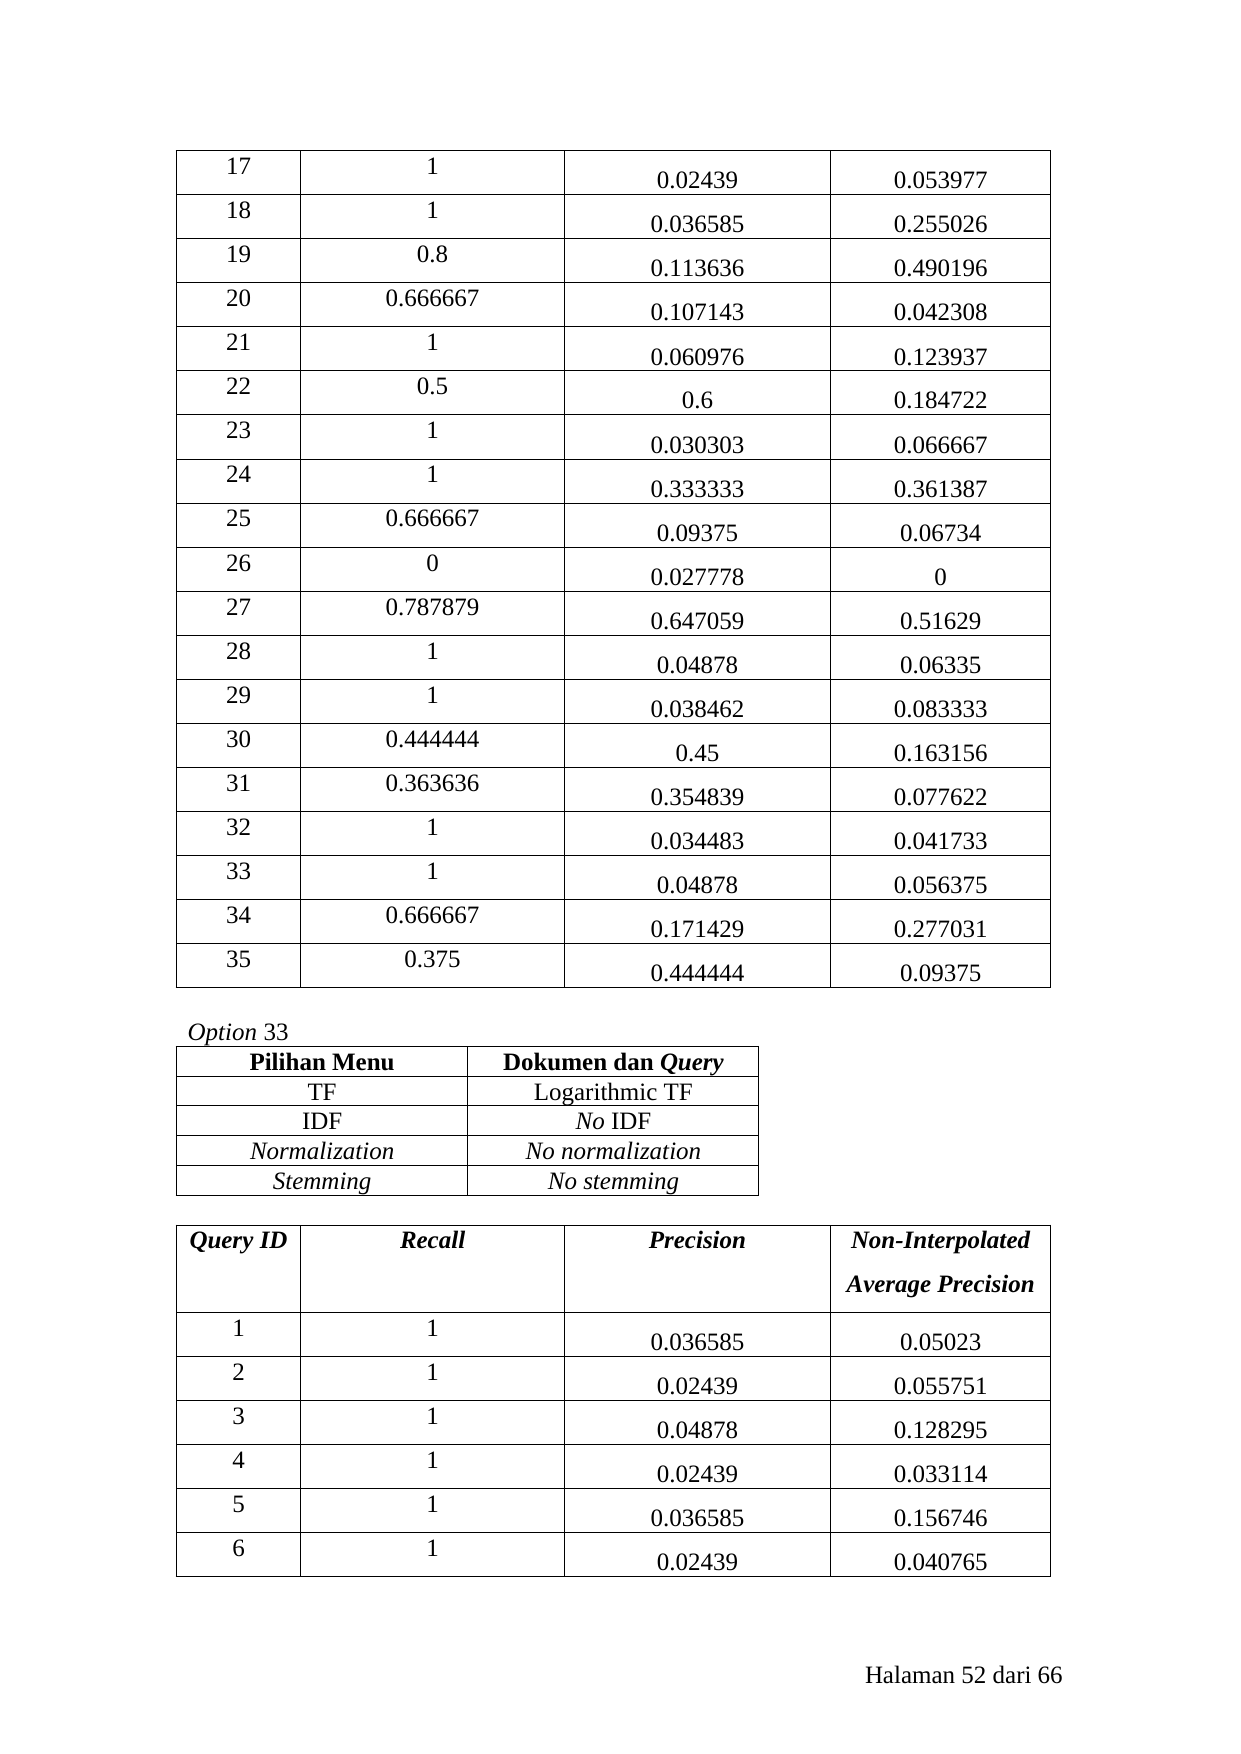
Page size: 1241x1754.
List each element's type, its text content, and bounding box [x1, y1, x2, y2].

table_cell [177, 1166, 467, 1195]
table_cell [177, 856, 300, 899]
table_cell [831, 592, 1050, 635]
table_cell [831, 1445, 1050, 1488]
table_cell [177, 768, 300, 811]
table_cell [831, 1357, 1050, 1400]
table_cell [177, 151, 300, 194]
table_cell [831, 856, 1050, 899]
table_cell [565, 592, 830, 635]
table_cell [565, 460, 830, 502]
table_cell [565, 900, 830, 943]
text Option 33 [187, 1017, 1062, 1046]
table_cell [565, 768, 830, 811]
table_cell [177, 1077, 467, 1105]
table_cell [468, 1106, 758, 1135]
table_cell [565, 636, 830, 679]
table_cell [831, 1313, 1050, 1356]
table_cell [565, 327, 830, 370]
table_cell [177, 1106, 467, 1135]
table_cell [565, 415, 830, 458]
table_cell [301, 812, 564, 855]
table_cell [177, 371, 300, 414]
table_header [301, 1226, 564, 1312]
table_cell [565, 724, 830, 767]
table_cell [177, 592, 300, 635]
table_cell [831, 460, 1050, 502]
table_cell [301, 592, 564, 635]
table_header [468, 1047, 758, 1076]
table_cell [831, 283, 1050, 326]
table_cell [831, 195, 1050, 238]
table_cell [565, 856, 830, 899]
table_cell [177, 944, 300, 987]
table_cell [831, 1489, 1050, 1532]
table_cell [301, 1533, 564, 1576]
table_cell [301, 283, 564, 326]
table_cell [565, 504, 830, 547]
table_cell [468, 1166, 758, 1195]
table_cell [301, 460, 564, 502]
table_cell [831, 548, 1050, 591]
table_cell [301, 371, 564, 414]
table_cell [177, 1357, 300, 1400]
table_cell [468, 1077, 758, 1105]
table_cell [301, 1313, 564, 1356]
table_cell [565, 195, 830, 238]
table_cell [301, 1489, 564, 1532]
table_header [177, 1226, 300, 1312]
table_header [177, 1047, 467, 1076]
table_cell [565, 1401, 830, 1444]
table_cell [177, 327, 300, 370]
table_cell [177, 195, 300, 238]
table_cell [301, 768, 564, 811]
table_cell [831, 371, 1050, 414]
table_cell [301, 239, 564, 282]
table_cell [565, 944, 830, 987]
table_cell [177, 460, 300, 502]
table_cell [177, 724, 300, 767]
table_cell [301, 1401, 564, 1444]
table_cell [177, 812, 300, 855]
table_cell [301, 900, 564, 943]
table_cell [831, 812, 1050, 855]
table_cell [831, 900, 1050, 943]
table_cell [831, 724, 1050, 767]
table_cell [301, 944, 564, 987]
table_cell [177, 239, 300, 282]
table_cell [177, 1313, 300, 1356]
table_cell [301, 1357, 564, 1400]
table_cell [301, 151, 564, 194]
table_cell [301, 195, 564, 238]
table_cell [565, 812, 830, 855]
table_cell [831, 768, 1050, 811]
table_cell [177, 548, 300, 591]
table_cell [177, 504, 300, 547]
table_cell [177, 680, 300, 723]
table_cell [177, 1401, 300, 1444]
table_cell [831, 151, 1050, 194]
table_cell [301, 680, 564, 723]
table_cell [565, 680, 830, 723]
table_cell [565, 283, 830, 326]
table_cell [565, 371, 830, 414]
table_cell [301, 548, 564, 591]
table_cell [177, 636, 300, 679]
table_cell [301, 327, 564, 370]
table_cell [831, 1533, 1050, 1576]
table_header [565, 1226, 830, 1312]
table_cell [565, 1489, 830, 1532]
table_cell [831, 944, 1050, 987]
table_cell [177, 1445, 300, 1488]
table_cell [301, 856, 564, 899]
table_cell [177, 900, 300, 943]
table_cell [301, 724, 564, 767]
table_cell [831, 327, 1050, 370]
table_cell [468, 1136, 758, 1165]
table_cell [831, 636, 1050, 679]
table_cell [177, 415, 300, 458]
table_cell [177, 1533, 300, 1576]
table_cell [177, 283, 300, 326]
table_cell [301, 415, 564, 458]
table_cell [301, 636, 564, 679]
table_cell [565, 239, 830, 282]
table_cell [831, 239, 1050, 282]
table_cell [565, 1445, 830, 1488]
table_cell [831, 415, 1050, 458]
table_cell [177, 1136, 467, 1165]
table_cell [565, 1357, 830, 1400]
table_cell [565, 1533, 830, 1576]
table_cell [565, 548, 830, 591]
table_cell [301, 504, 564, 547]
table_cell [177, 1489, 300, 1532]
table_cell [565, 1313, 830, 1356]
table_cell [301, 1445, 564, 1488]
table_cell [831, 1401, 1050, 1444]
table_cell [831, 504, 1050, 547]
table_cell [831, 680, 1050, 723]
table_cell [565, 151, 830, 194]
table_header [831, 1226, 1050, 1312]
